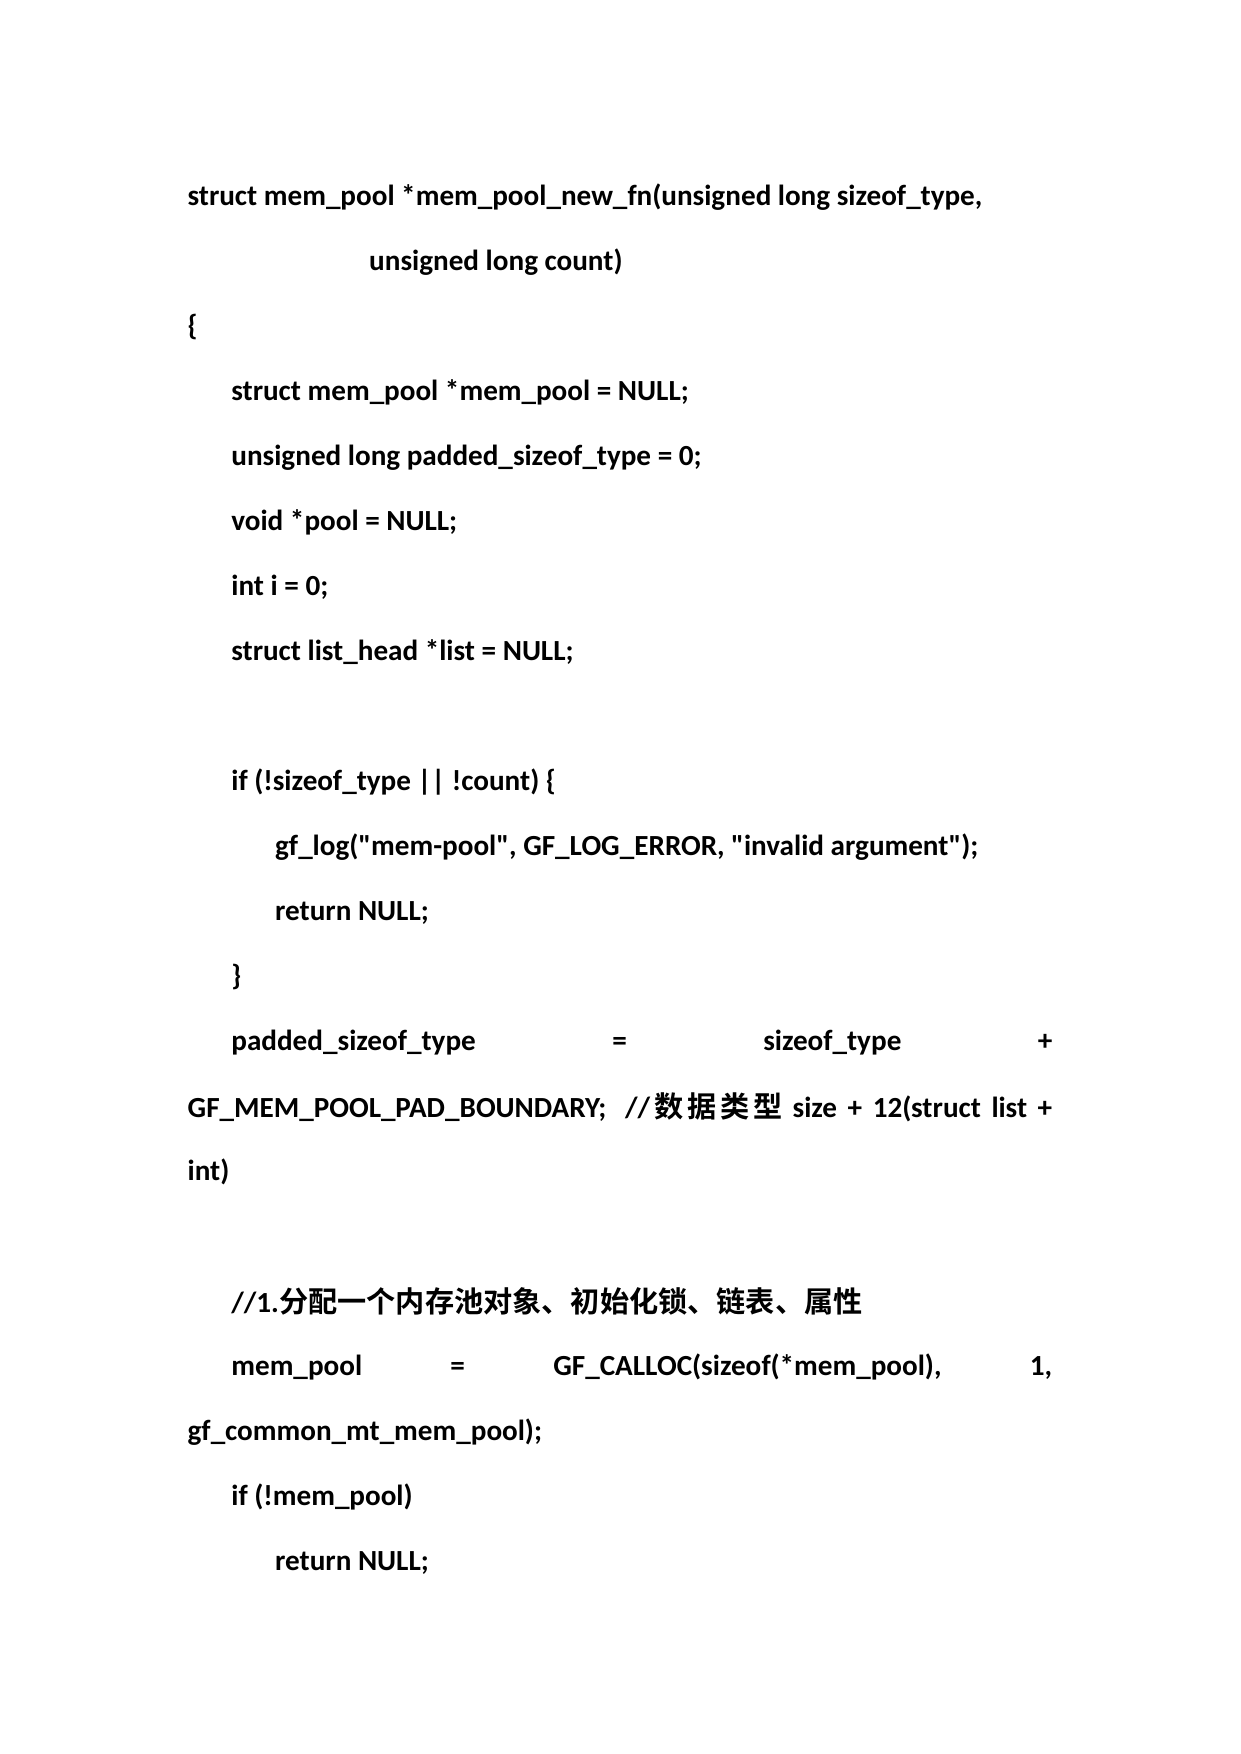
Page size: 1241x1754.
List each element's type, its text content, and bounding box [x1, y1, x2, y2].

list return NULL; [187, 1527, 1053, 1592]
list unsigned long padded_sizeof_type = 0; [187, 422, 1053, 487]
list mem_pool = GF_CALLOC(sizeof(*mem_pool), 1, gf_common_mt_mem_pool); [187, 1332, 1053, 1462]
list gf_log("mem-pool", GF_LOG_ERROR, "invalid argument"); [187, 812, 1053, 877]
list if (!mem_pool) [187, 1462, 1053, 1527]
list { [187, 292, 1053, 357]
list //1.分配一个内存池对象、初始化锁、链表、属性 [187, 1267, 1053, 1332]
list } [187, 942, 1053, 1007]
list void *pool = NULL; [187, 487, 1053, 552]
list return NULL; [187, 877, 1053, 942]
list struct list_head *list = NULL; [187, 617, 1053, 682]
list struct mem_pool *mem_pool_new_fn(unsigned long sizeof_type, [187, 162, 1053, 227]
list padded_sizeof_type = sizeof_type + GF_MEM_POOL_PAD_BOUNDARY; //数据类型size + 12(struct list + int) [187, 1007, 1053, 1202]
list struct mem_pool *mem_pool = NULL; [187, 357, 1053, 422]
list int i = 0; [187, 552, 1053, 617]
list unsigned long count) [187, 227, 1053, 292]
list if (!sizeof_type || !count) { [187, 747, 1053, 812]
